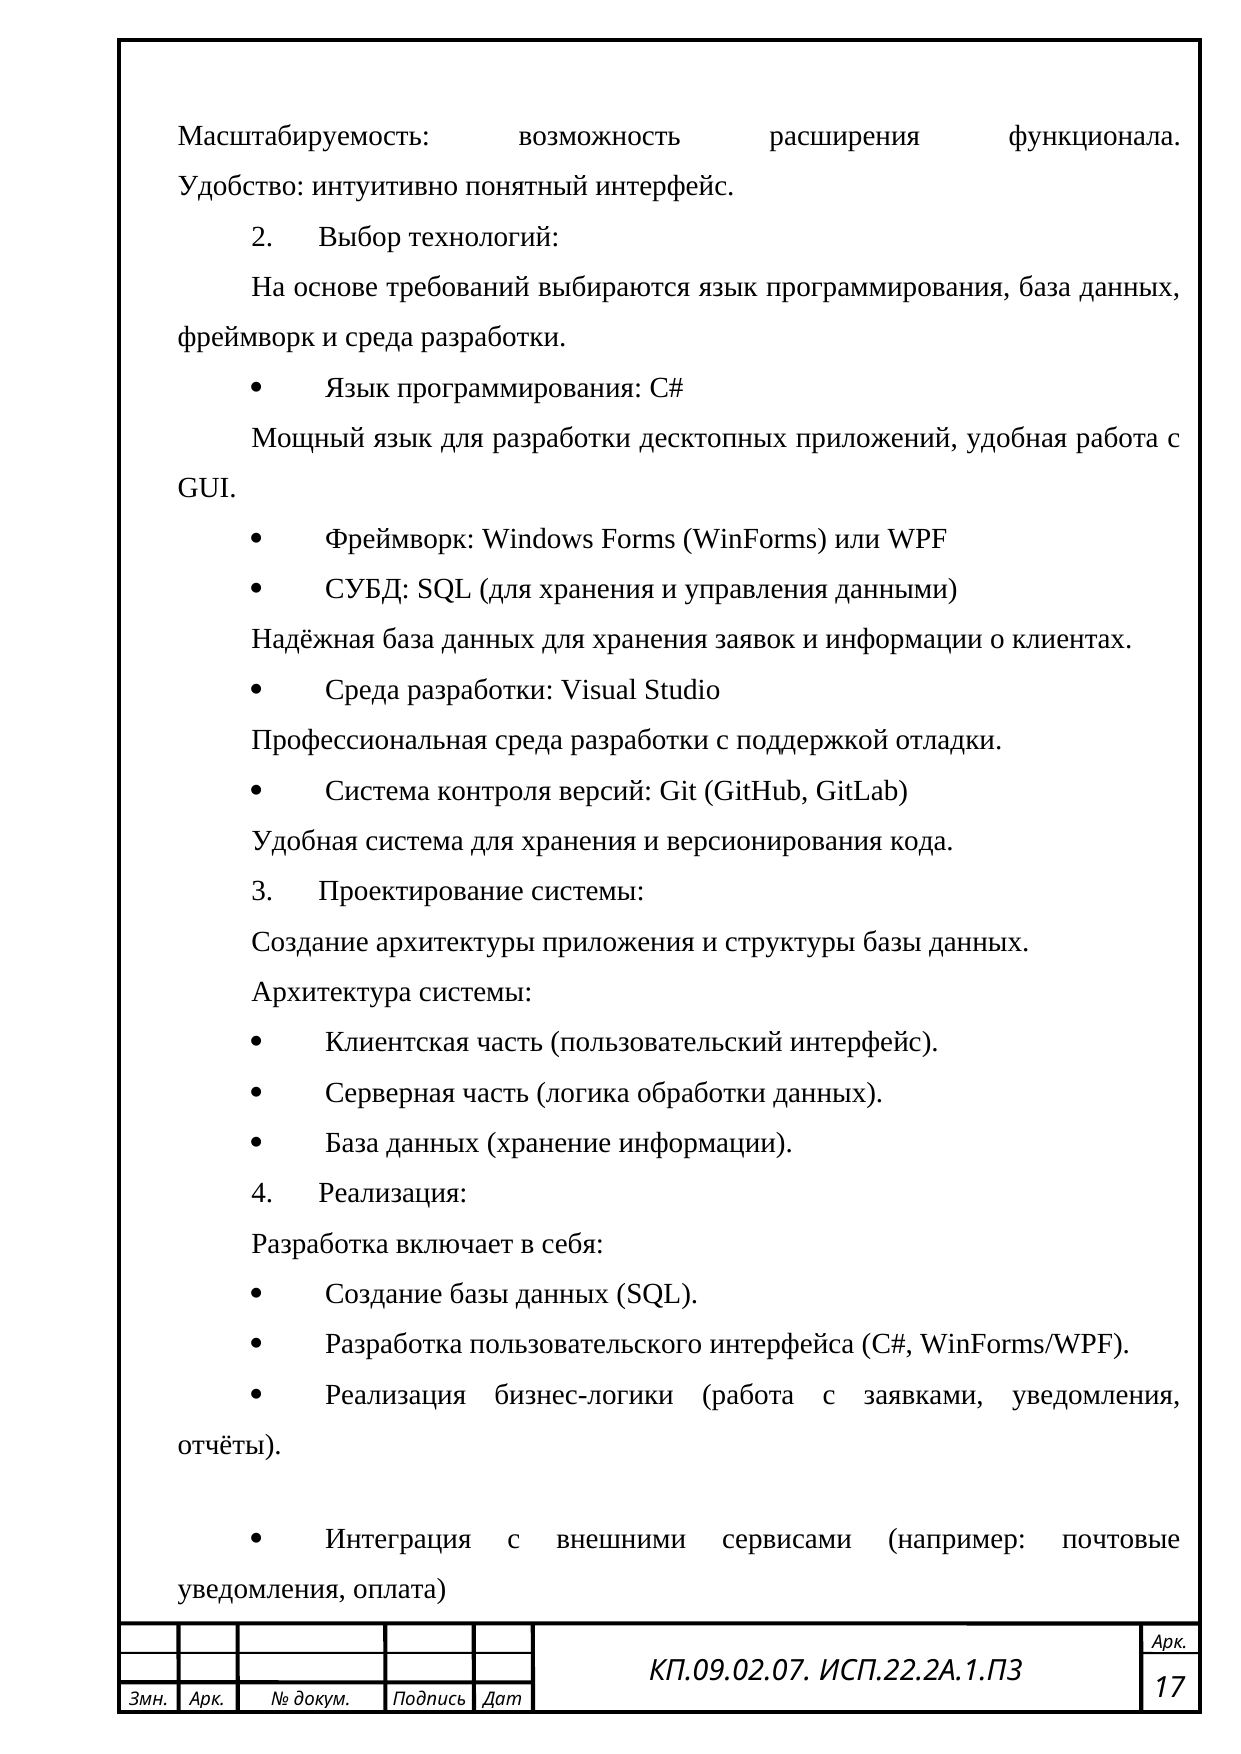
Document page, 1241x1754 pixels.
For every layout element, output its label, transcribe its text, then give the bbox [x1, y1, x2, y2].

list Выбор технологий: [177, 219, 1181, 252]
text Надёжная база данных для хранения заявок и информации о клиентах. [177, 622, 1181, 655]
text Удобная система для хранения и версионирования кода. [177, 823, 1181, 857]
list Разработка пользовательского интерфейса (C#, WinForms/WPF). [177, 1327, 1181, 1360]
list Клиентская часть (пользовательский интерфейс). [177, 1024, 1181, 1058]
list Реализация: [177, 1176, 1181, 1209]
list Среда разработки: Visual Studio [177, 672, 1181, 706]
list СУБД: SQL (для хранения и управления данными) [177, 571, 1181, 605]
list База данных (хранение информации). [177, 1125, 1181, 1159]
list Проектирование системы: [177, 873, 1181, 907]
text Профессиональная среда разработки с поддержкой отладки. [177, 722, 1181, 756]
text На основе требований выбираются язык программирования, база данных, фреймворк и среда разработки. [177, 269, 1181, 353]
text Разработка включает в себя: [177, 1226, 1181, 1259]
text Архитектура системы: [177, 974, 1181, 1007]
list Фреймворк: Windows Forms (WinForms) или WPF [177, 521, 1181, 554]
list Система контроля версий: Git (GitHub, GitLab) [177, 773, 1181, 806]
list Создание базы данных (SQL). [177, 1276, 1181, 1310]
list Реализация бизнес-логики (работа с заявками, уведомления, отчёты). [177, 1377, 1181, 1461]
list Язык программирования: C# [177, 370, 1181, 403]
list Интеграция с внешними сервисами (например: почтовые уведомления, оплата) [177, 1521, 1181, 1605]
text Создание архитектуры приложения и структуры базы данных. [177, 924, 1181, 957]
list Серверная часть (логика обработки данных). [177, 1075, 1181, 1108]
text Мощный язык для разработки десктопных приложений, удобная работа с GUI. [177, 420, 1181, 504]
